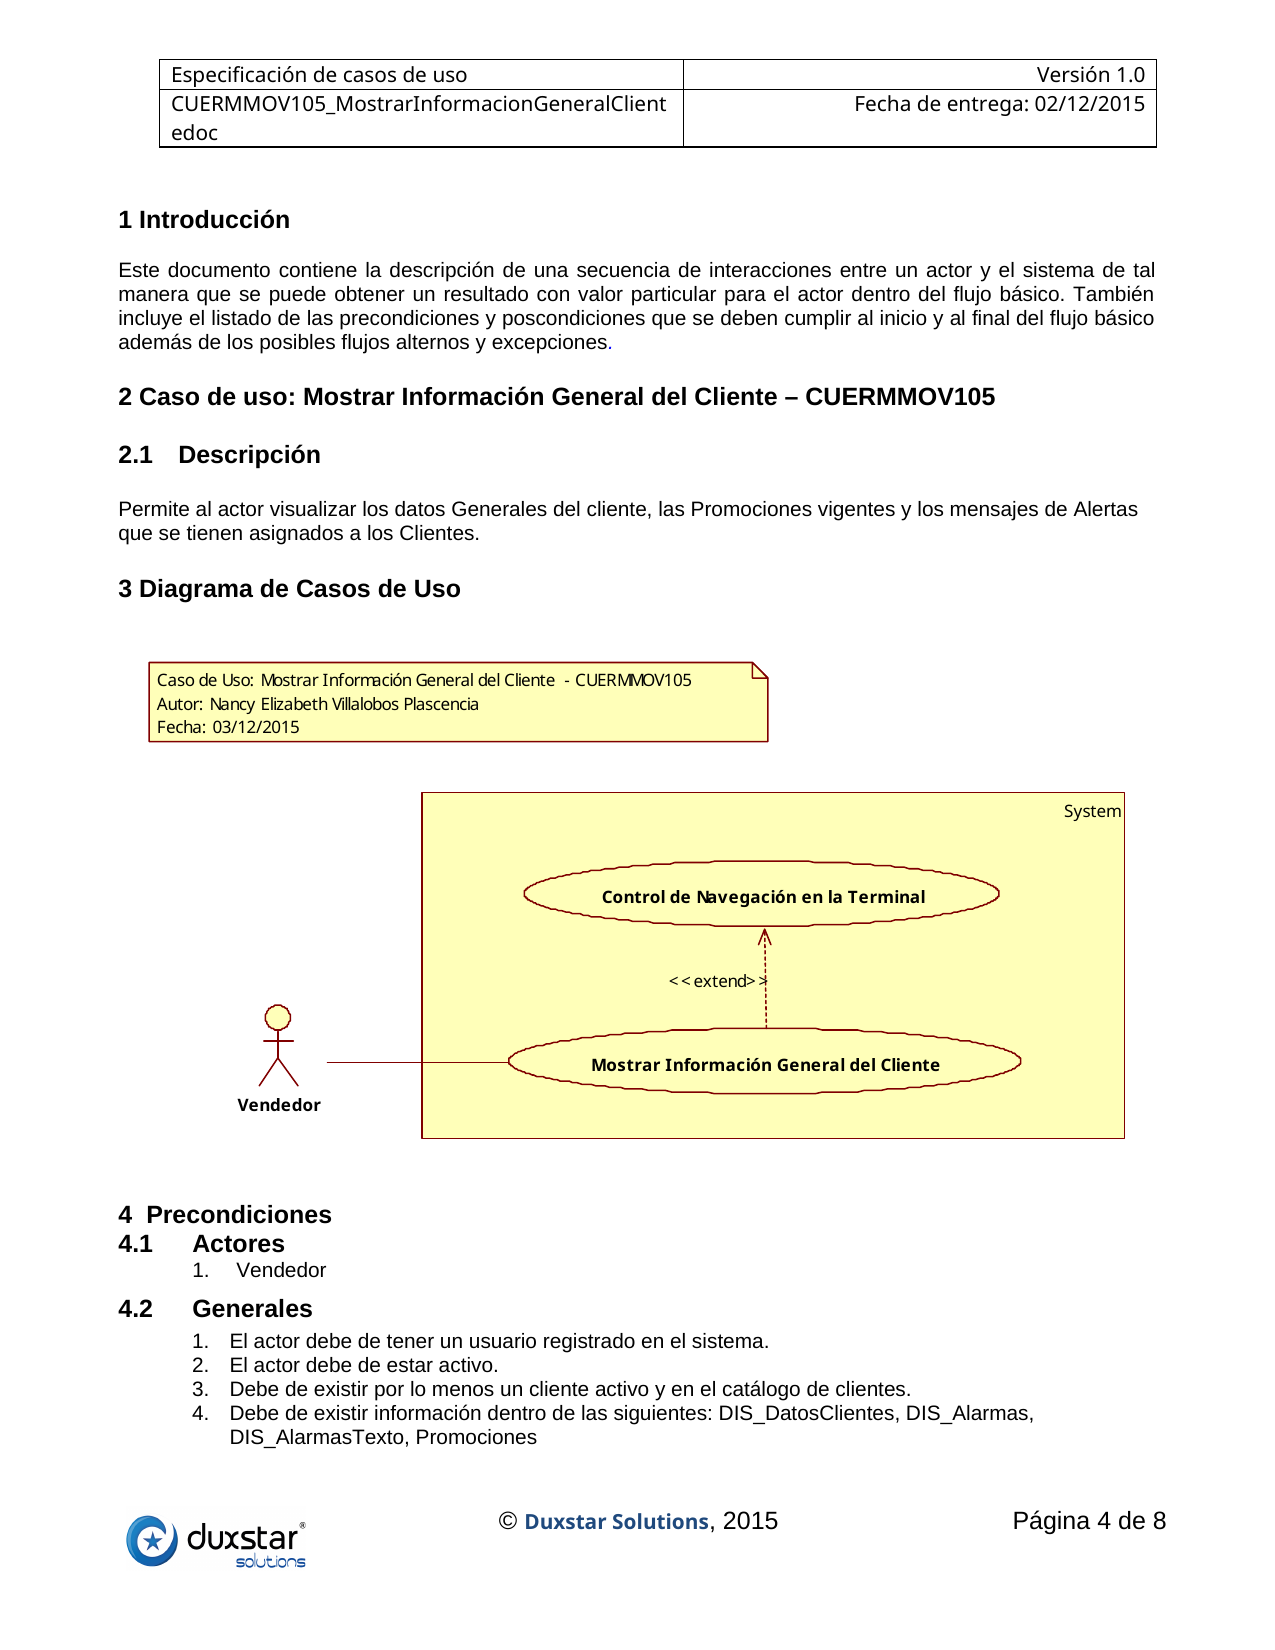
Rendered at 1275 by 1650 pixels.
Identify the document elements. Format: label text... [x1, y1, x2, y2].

text Este documento contiene la descripción de una secuencia de interacciones entre un actor y el sistema de tal manera que se puede obtener un resultado con valor particular para el actor dentro del flujo básico. También incluye el listado de las precondiciones y poscondiciones que se deben cumplir al inicio y al final del flujo básico además de los posibles flujos alternos y excepciones. [118, 258, 1157, 353]
list El actor debe de estar activo. [192, 1353, 1157, 1377]
subtitle Descripción [118, 440, 1157, 468]
subtitle 1 Introducción [118, 205, 1157, 234]
subtitle 4 Precondiciones [118, 1200, 1157, 1229]
subtitle Actores [118, 1229, 1157, 1257]
list El actor debe de tener un usuario registrado en el sistema. [192, 1329, 1157, 1353]
subtitle 2 Caso de uso: Mostrar Información General del Cliente – CUERMMOV105 [118, 382, 1157, 411]
picture [126, 1506, 306, 1571]
list Debe de existir información dentro de las siguientes: DIS_DatosClientes, DIS_Alarmas, DIS_AlarmasTexto, Promociones [192, 1401, 1157, 1449]
subtitle Generales [118, 1294, 1157, 1323]
text Permite al actor visualizar los datos Generales del cliente, las Promociones vigentes y los mensajes de Alertas que se tienen asignados a los Clientes. [118, 497, 1157, 545]
list Debe de existir por lo menos un cliente activo y en el catálogo de clientes. [192, 1377, 1157, 1401]
subtitle 3 Diagrama de Casos de Uso [118, 574, 1157, 603]
list Vendedor [192, 1257, 1157, 1281]
